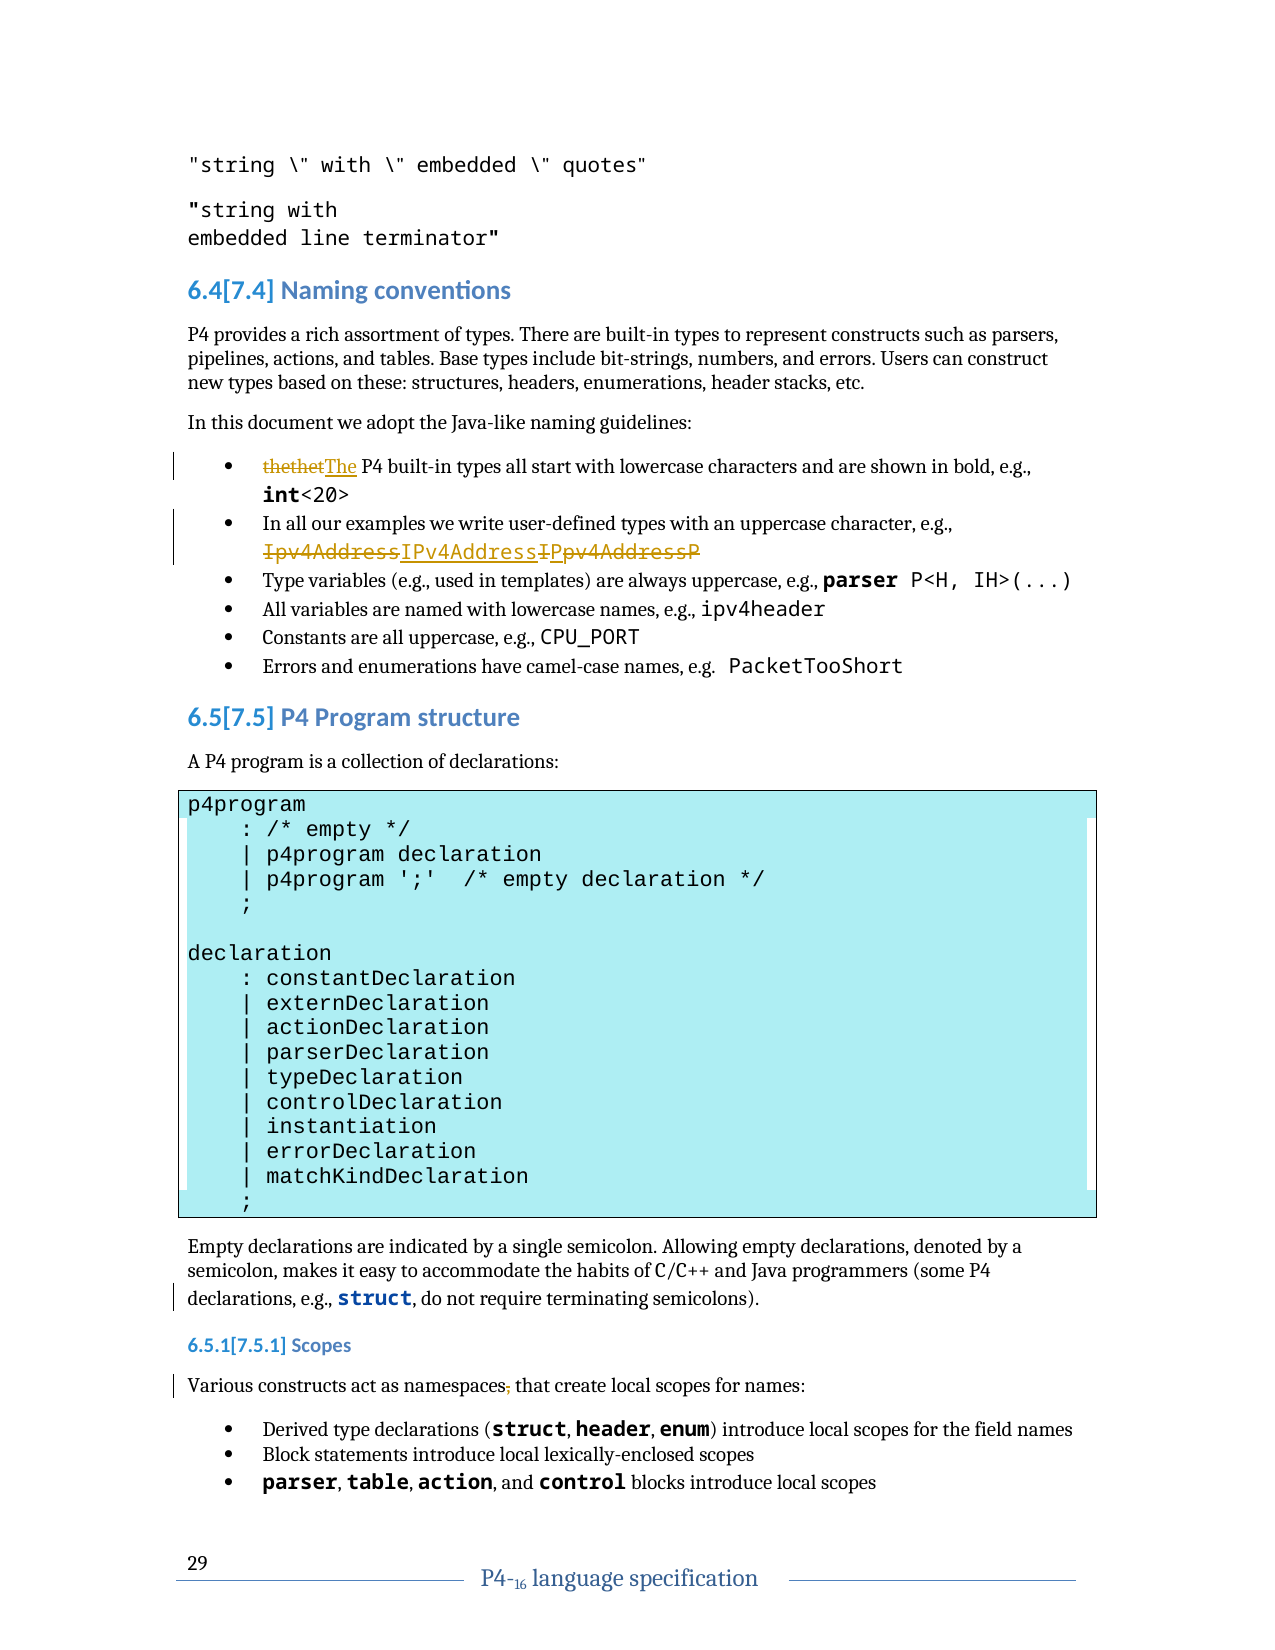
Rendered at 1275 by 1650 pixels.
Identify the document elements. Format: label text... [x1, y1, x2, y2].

text Various constructs act as namespaces that create local scopes for names: [187, 1374, 1087, 1398]
text A P4 program is a collection of declarations: [187, 750, 1087, 774]
list Type variables (e.g., used in templates) are always uppercase, e.g., parser P<H, IH>(...) [225, 565, 1087, 594]
text | matchKindDeclaration [187, 1165, 1087, 1187]
list P4 built-in types all start with lowercase characters and are shown in bold, e.g., int<20> [225, 452, 1087, 508]
text In this document we adopt the Java-like naming guidelines: [187, 411, 1087, 435]
list Block statements introduce local lexically-enclosed scopes [225, 1443, 1087, 1467]
subtitle Scopes [187, 1332, 1087, 1357]
text ; [179, 1187, 1096, 1217]
text ; [187, 893, 1087, 917]
text | p4program declaration | p4program ';' /* empty declaration */ [187, 843, 1087, 893]
list In all our examples we write user-defined types with an uppercase character, e.g., [225, 508, 1087, 565]
list Errors and enumerations have camel-case names, e.g. PacketTooShort [225, 651, 1087, 679]
list Derived type declarations (struct, header, enum) introduce local scopes for the field names [225, 1414, 1087, 1443]
subtitle Naming conventions [187, 273, 1087, 306]
text "string \" with \" embedded \" quotes" [187, 150, 1087, 178]
text P4 provides a rich assortment of types. There are built-in types to represent constructs such as parsers, pipelines, actions, and tables. Base types include bit-strings, numbers, and errors. Users can construct new types based on these: structures, headers, enumerations, header stacks, etc. [187, 322, 1087, 394]
text | errorDeclaration [187, 1141, 1087, 1165]
list parser, table, action, and control blocks introduce local scopes [225, 1467, 1087, 1495]
text | instantiation [187, 1116, 1087, 1141]
text | actionDeclaration [187, 1017, 1087, 1041]
text : constantDeclaration [187, 967, 1087, 992]
text : /* empty */ [187, 818, 1087, 843]
text "string with embedded line terminator" [187, 195, 1087, 252]
text | typeDeclaration [187, 1066, 1087, 1091]
subtitle P4 Program structure [187, 700, 1087, 733]
text Empty declarations are indicated by a single semicolon. Allowing empty declarations, denoted by a semicolon, makes it easy to accommodate the habits of C/C++ and Java programmers (some P4 declarations, e.g., struct, do not require terminating semicolons). [187, 1235, 1087, 1311]
text | parserDeclaration [187, 1041, 1087, 1066]
text p4program [179, 791, 1096, 818]
list Constants are all uppercase, e.g., CPU_PORT [225, 622, 1087, 651]
list All variables are named with lowercase names, e.g., ipv4header [225, 594, 1087, 622]
text declaration [187, 942, 1087, 967]
text | externDeclaration [187, 992, 1087, 1017]
text | controlDeclaration [187, 1091, 1087, 1116]
